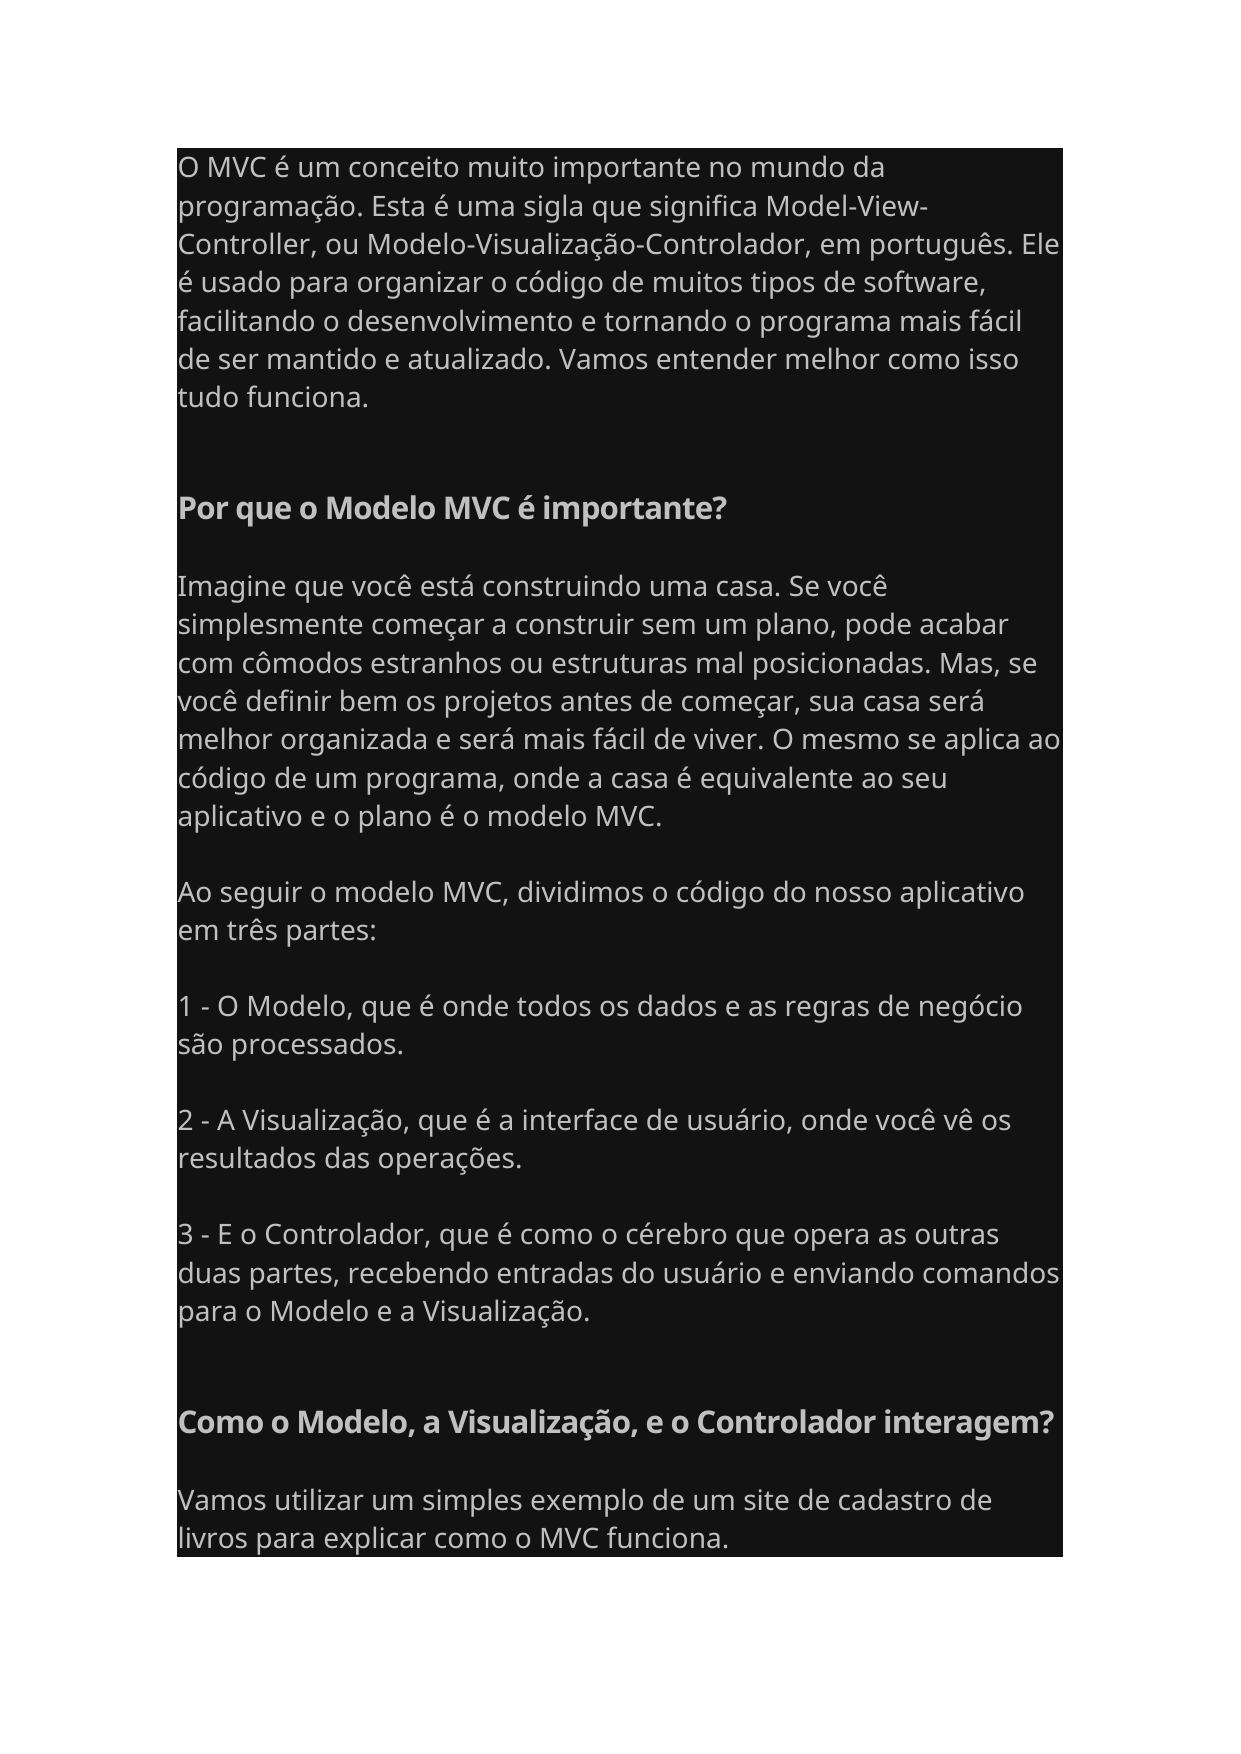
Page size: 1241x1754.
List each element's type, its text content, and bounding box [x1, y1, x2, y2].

text Vamos utilizar um simples exemplo de um site de cadastro de livros para explicar como o MVC funciona. [177, 1480, 1063, 1557]
text 1 - O Modelo, que é onde todos os dados e as regras de negócio são processados. [177, 986, 1063, 1063]
text Por que o Modelo MVC é importante? [177, 486, 1063, 529]
text Ao seguir o modelo MVC, dividimos o código do nosso aplicativo em três partes: [177, 872, 1063, 949]
text O MVC é um conceito muito importante no mundo da programação. Esta é uma sigla que significa Model-View-Controller, ou Modelo-Visualização-Controlador, em português. Ele é usado para organizar o código de muitos tipos de software, facilitando o desenvolvimento e tornando o programa mais fácil de ser mantido e atualizado. Vamos entender melhor como isso tudo funciona. [177, 148, 1063, 416]
text 3 - E o Controlador, que é como o cérebro que opera as outras duas partes, recebendo entradas do usuário e enviando comandos para o Modelo e a Visualização. [177, 1215, 1063, 1330]
text Como o Modelo, a Visualização, e o Controlador interagem? [177, 1400, 1063, 1443]
text 2 - A Visualização, que é a interface de usuário, onde você vê os resultados das operações. [177, 1101, 1063, 1177]
text Imagine que você está construindo uma casa. Se você simplesmente começar a construir sem um plano, pode acabar com cômodos estranhos ou estruturas mal posicionadas. Mas, se você definir bem os projetos antes de começar, sua casa será melhor organizada e será mais fácil de viver. O mesmo se aplica ao código de um programa, onde a casa é equivalente ao seu aplicativo e o plano é o modelo MVC. [177, 566, 1063, 835]
